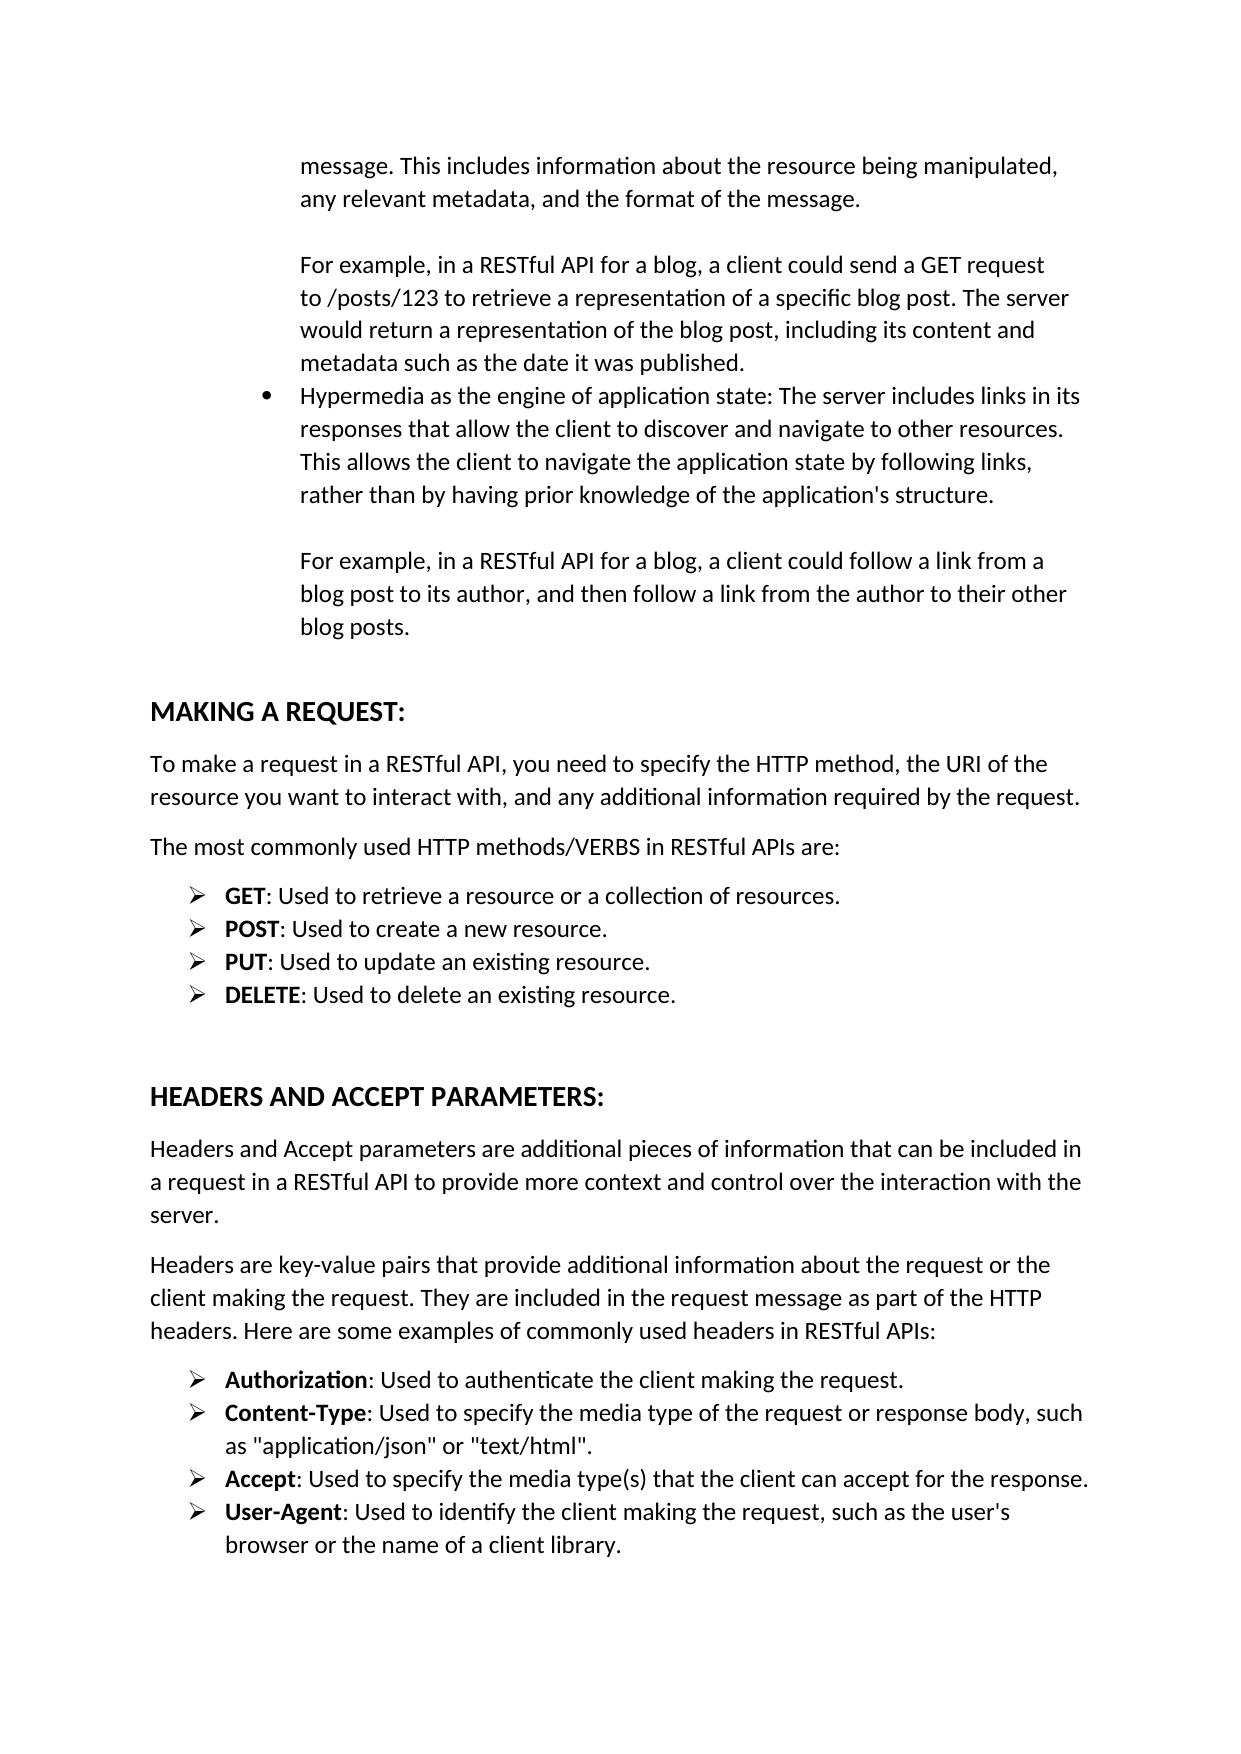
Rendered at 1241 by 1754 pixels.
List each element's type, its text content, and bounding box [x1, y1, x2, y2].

list Content-Type: Used to specify the media type of the request or response body, such as "application/json" or "text/html". [187, 1397, 1090, 1461]
list Authorization: Used to authenticate the client making the request. [187, 1364, 1090, 1395]
list POST: Used to create a new resource. [187, 913, 1090, 944]
text Headers and Accept parameters are additional pieces of information that can be included in a request in a RESTful API to provide more context and control over the interaction with the server. [150, 1133, 1090, 1230]
list For example, in a RESTful API for a blog, a client could follow a link from a blog post to its author, and then follow a link from the author to their other blog posts. [300, 545, 1090, 641]
list For example, in a RESTful API for a blog, a client could send a GET request to /posts/123 to retrieve a representation of a specific blog post. The server would return a representation of the blog post, including its content and metadata such as the date it was published. [300, 249, 1090, 378]
text Headers are key-value pairs that provide additional information about the request or the client making the request. They are included in the request message as part of the HTTP headers. Here are some examples of commonly used headers in RESTful APIs: [150, 1249, 1090, 1345]
text MAKING A REQUEST: [150, 693, 1090, 729]
list GET: Used to retrieve a resource or a collection of resources. [187, 881, 1090, 911]
text HEADERS AND ACCEPT PARAMETERS: [150, 1078, 1090, 1114]
list Accept: Used to specify the media type(s) that the client can accept for the response. [187, 1463, 1090, 1494]
list Hypermedia as the engine of application state: The server includes links in its responses that allow the client to discover and navigate to other resources. This allows the client to navigate the application state by following links, rather than by having prior knowledge of the application's structure. [262, 380, 1090, 510]
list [262, 150, 1090, 213]
list PUT: Used to update an existing resource. [187, 946, 1090, 977]
text The most commonly used HTTP methods/VERBS in RESTful APIs are: [150, 831, 1090, 861]
list DELETE: Used to delete an existing resource. [187, 979, 1090, 1010]
text To make a request in a RESTful API, you need to specify the HTTP method, the URI of the resource you want to interact with, and any additional information required by the request. [150, 748, 1090, 812]
list User-Agent: Used to identify the client making the request, such as the user's browser or the name of a client library. [187, 1496, 1090, 1559]
